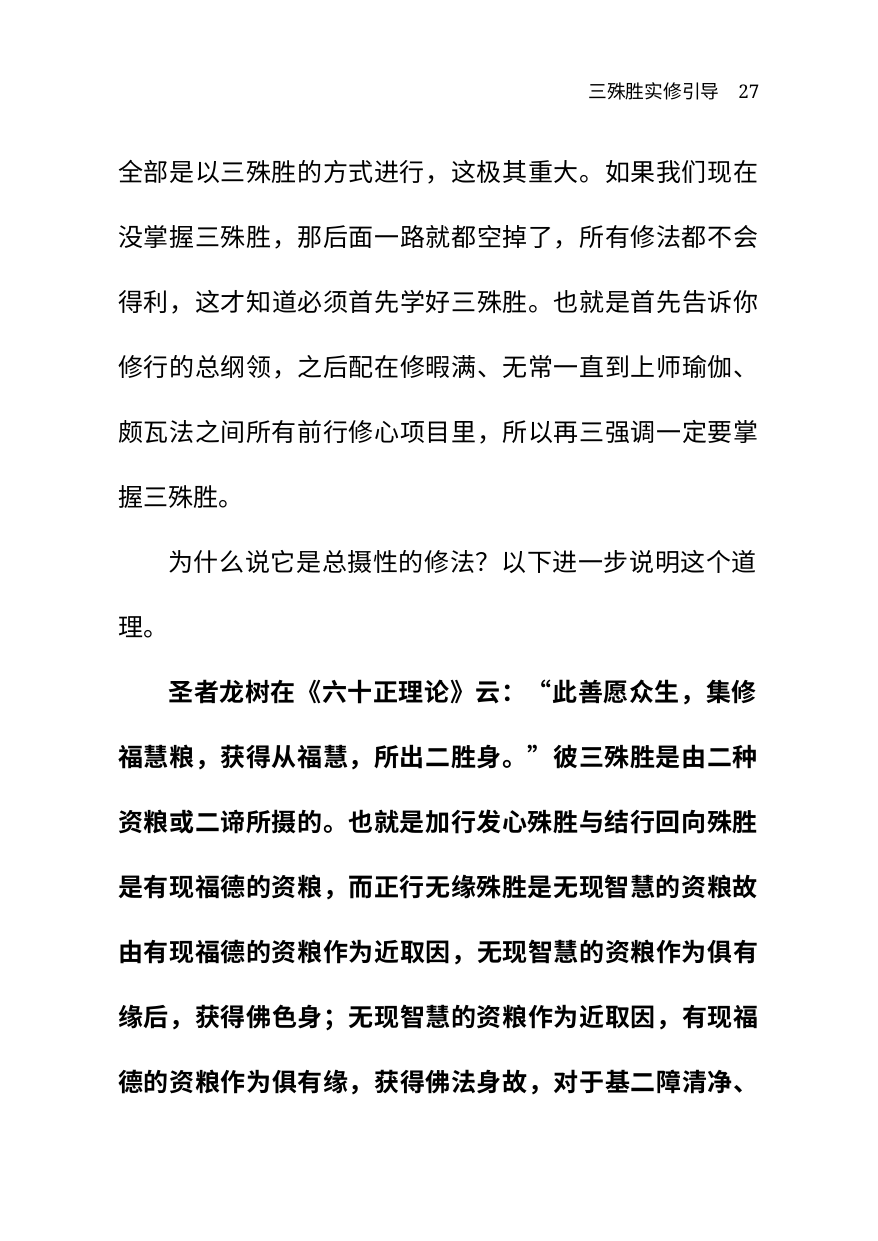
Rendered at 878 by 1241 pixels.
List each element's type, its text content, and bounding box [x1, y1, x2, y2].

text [118, 658, 759, 1113]
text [118, 138, 759, 528]
text 为什么说它是总摄性的修法？以下进一步说明这个道理。 [118, 528, 759, 658]
